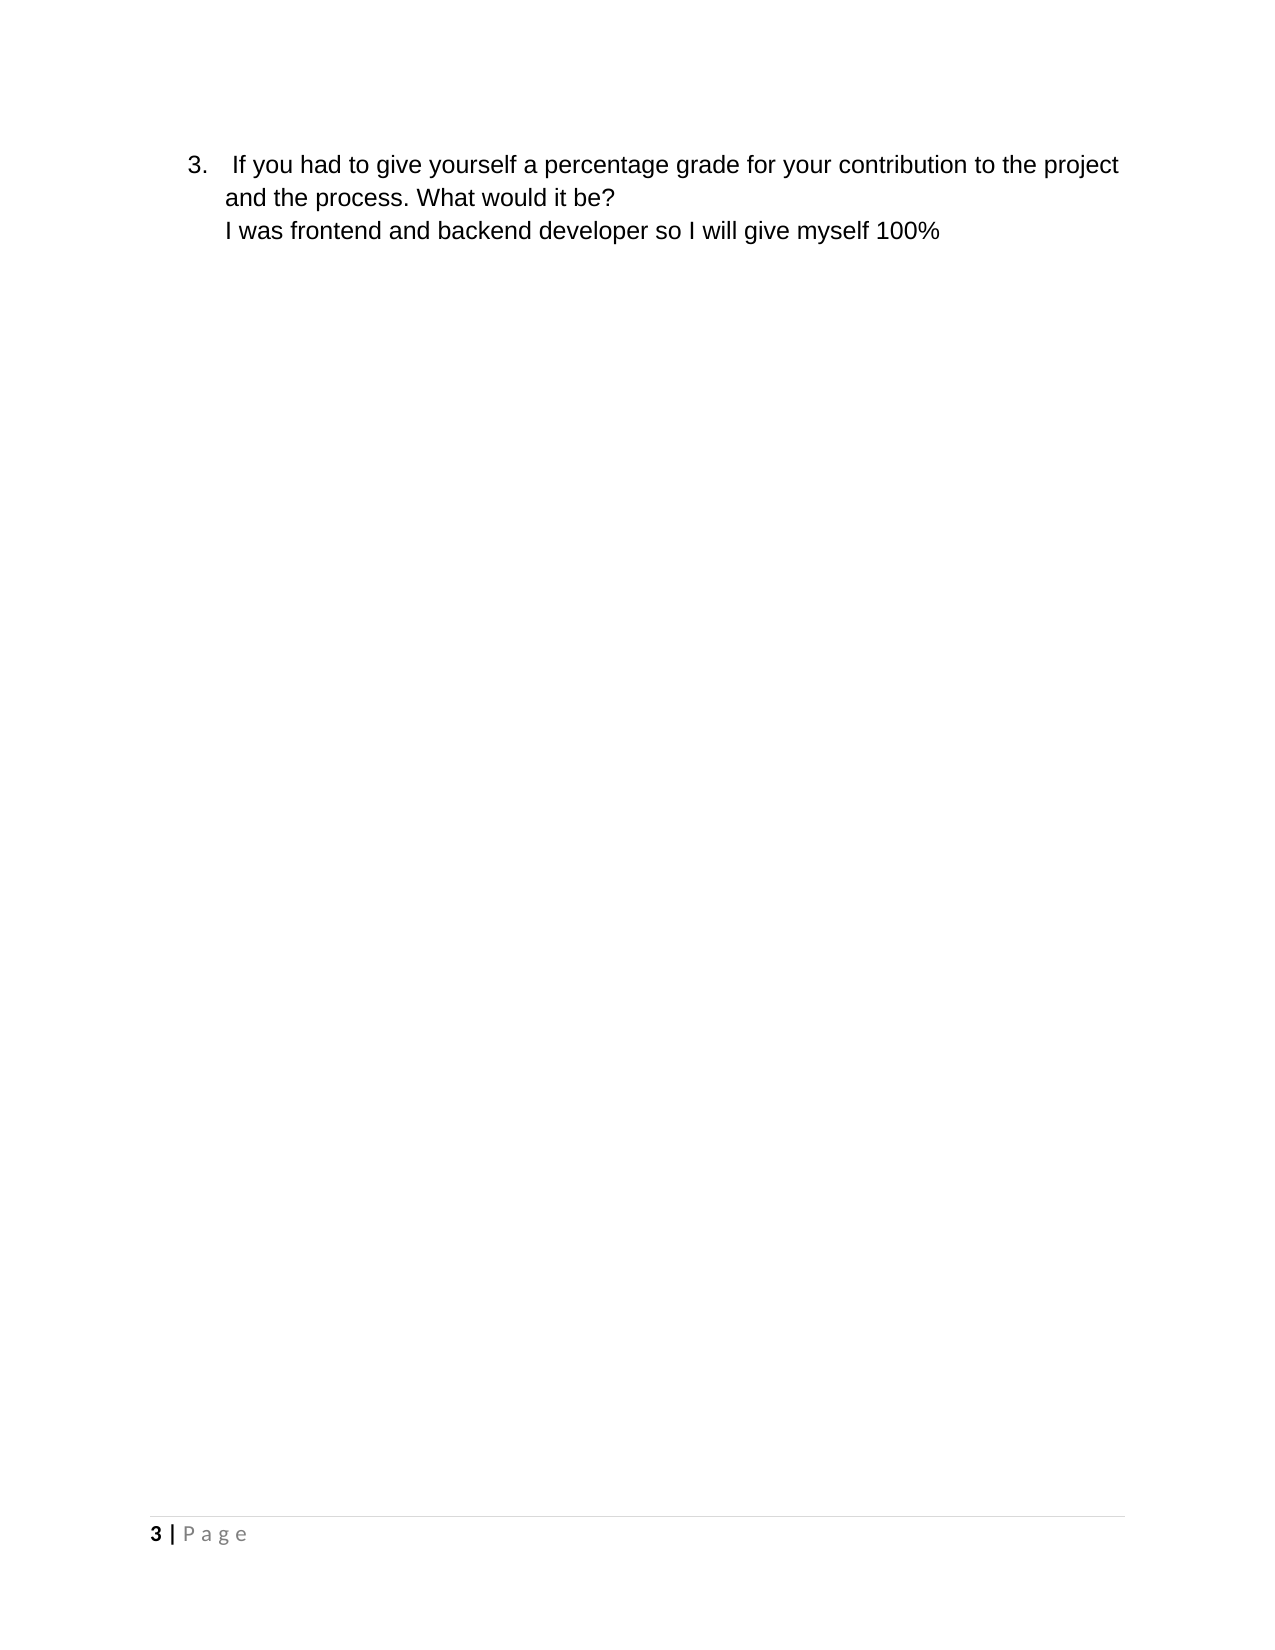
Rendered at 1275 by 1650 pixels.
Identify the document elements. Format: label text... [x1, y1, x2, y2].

list I was frontend and backend developer so I will give myself 100% [225, 216, 1125, 245]
list If you had to give yourself a percentage grade for your contribution to the project and the process. What would it be? [187, 150, 1125, 212]
